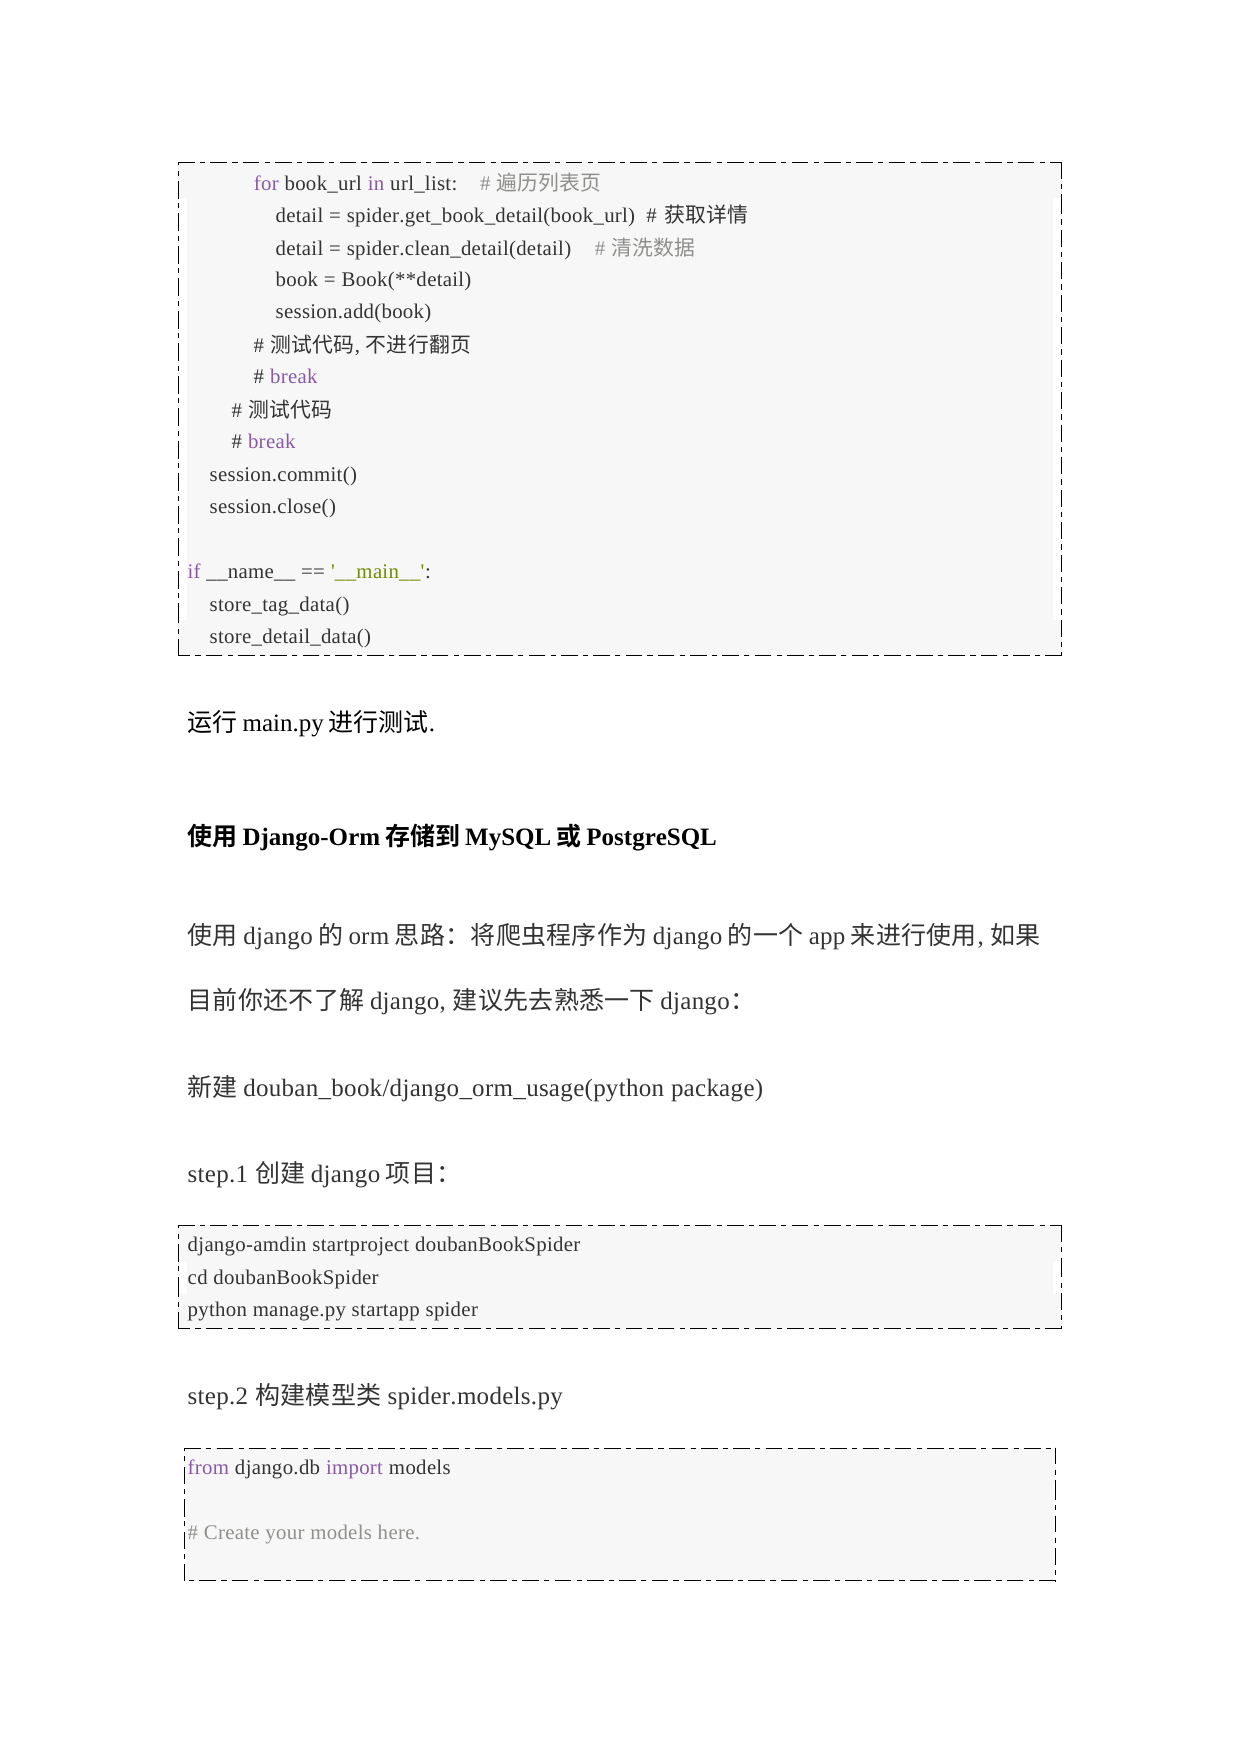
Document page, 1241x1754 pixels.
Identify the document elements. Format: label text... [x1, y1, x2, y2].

text 运行main.py进行测试. [187, 688, 1053, 753]
text # 测试代码, 不进行翻页 [187, 328, 1053, 360]
text for book_url in url_list: # 遍历列表页 [178, 162, 1062, 198]
text cd doubanBookSpider [187, 1261, 1053, 1290]
text step.2 构建模型类 spider.models.py [187, 1361, 1053, 1426]
text session.add(book) [187, 295, 1053, 328]
text session.close() [187, 490, 1053, 523]
text python manage.py startapp spider [178, 1290, 1062, 1329]
text 新建douban_book/django_orm_usage(python package) [187, 1053, 1053, 1118]
text # break [187, 425, 1053, 458]
text # Create your models here. [187, 1516, 1053, 1548]
text 使用django的orm思路：将爬虫程序作为django的一个app来进行使用, 如果目前你还不了解django, 建议先去熟悉一下django： [187, 901, 1053, 1031]
text django-amdin startproject doubanBookSpider [178, 1225, 1062, 1261]
text store_detail_data() [178, 617, 1062, 656]
text session.commit() [187, 458, 1053, 490]
text # break [187, 360, 1053, 393]
text # 测试代码 [187, 393, 1053, 425]
text detail = spider.clean_detail(detail) # 清洗数据 [187, 230, 1053, 263]
text detail = spider.get_book_detail(book_url) # 获取详情 [187, 198, 1053, 230]
subtitle 使用Django-Orm存储到MySQL或PostgreSQL [187, 802, 1053, 867]
text store_tag_data() [187, 588, 1053, 617]
text step.1 创建django项目： [187, 1139, 1053, 1204]
text from django.db import models [184, 1448, 1056, 1483]
text if __name__ == '__main__': [187, 555, 1053, 588]
text book = Book(**detail) [187, 263, 1053, 295]
